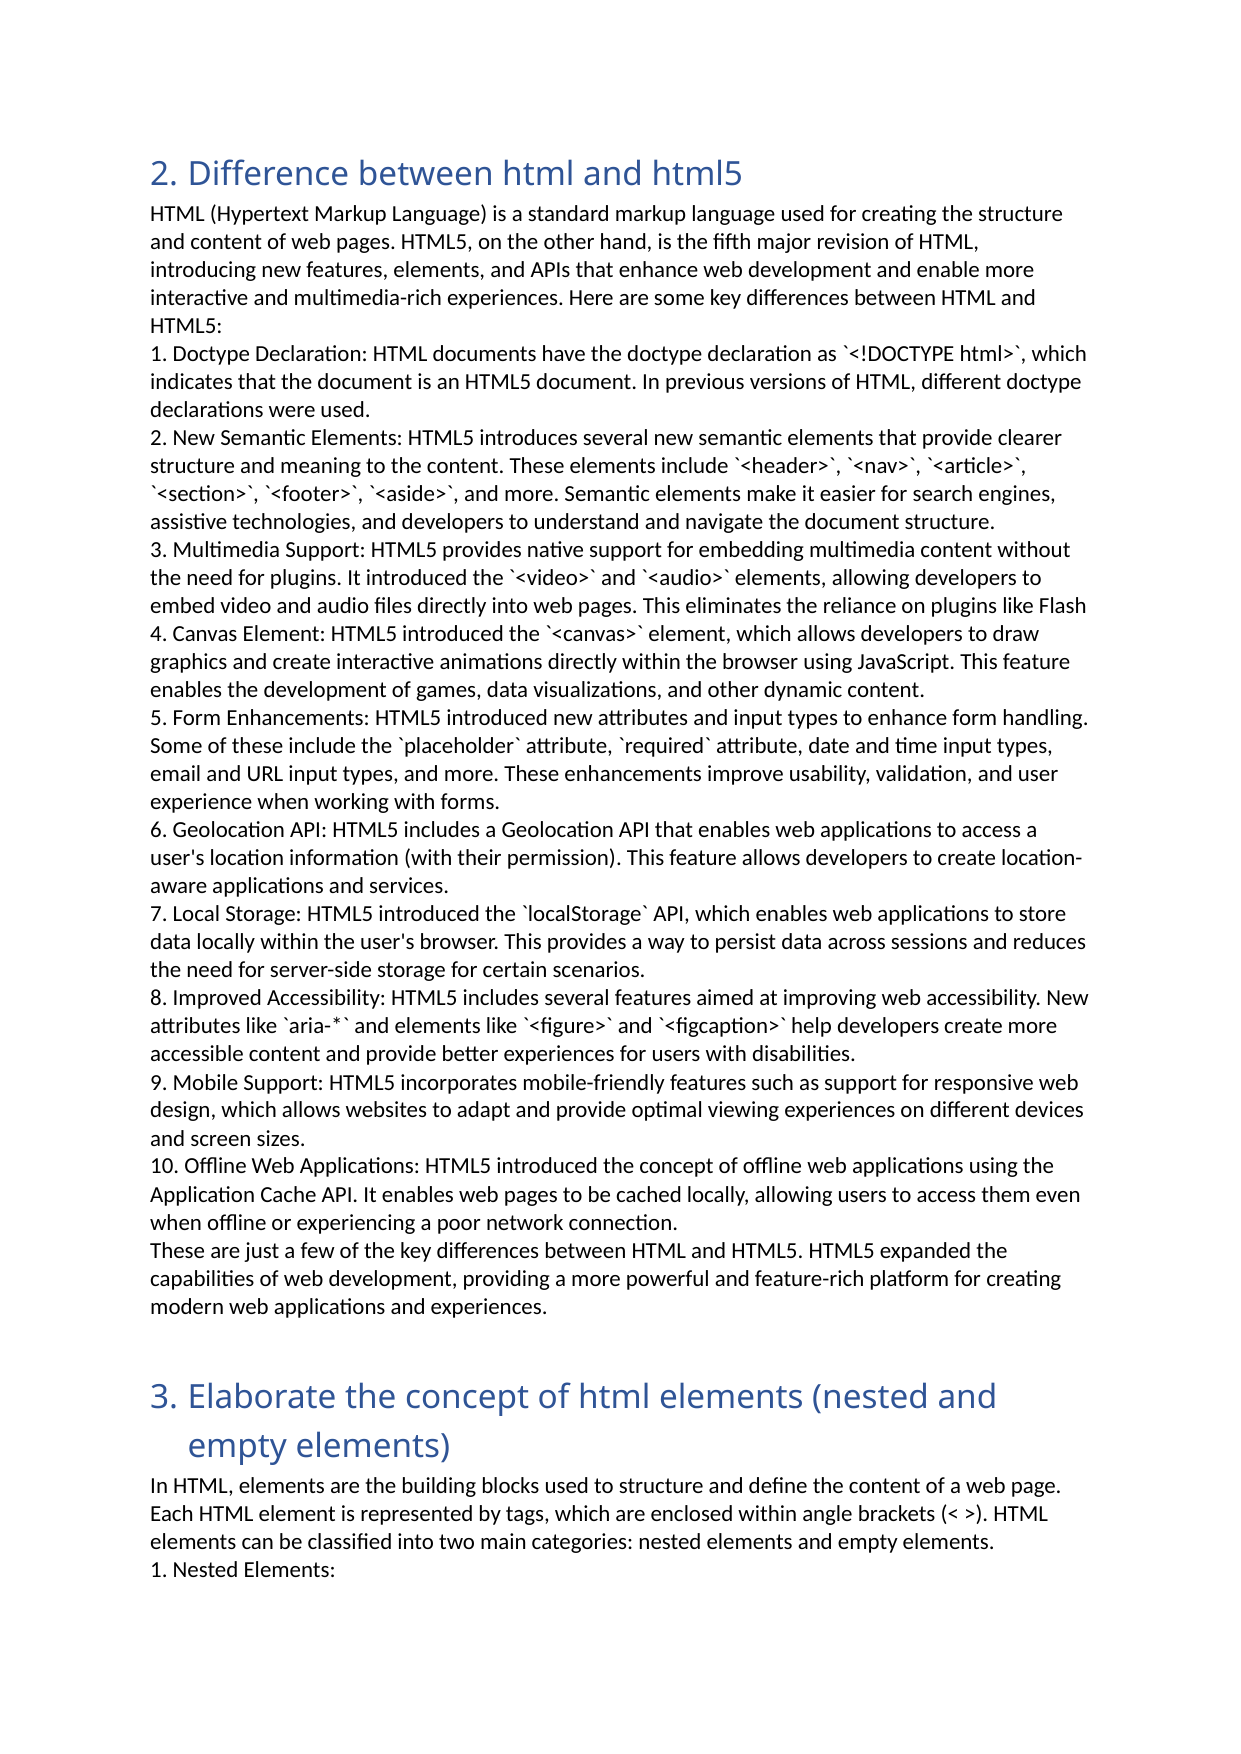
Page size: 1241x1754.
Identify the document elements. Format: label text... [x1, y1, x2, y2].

text 4. Canvas Element: HTML5 introduced the `<canvas>` element, which allows developers to draw graphics and create interactive animations directly within the browser using JavaScript. This feature enables the development of games, data visualizations, and other dynamic content. [150, 619, 1090, 703]
text 6. Geolocation API: HTML5 includes a Geolocation API that enables web applications to access a user's location information (with their permission). This feature allows developers to create location-aware applications and services. [150, 815, 1090, 899]
text 5. Form Enhancements: HTML5 introduced new attributes and input types to enhance form handling. Some of these include the `placeholder` attribute, `required` attribute, date and time input types, email and URL input types, and more. These enhancements improve usability, validation, and user experience when working with forms. [150, 703, 1090, 815]
subtitle Elaborate the concept of html elements (nested and empty elements) [150, 1373, 1090, 1467]
subtitle Difference between html and html5 [150, 150, 1090, 195]
text 10. Offline Web Applications: HTML5 introduced the concept of offline web applications using the Application Cache API. It enables web pages to be cached locally, allowing users to access them even when offline or experiencing a poor network connection. [150, 1152, 1090, 1236]
text 8. Improved Accessibility: HTML5 includes several features aimed at improving web accessibility. New attributes like `aria-*` and elements like `<figure>` and `<figcaption>` help developers create more accessible content and provide better experiences for users with disabilities. [150, 983, 1090, 1068]
text 9. Mobile Support: HTML5 incorporates mobile-friendly features such as support for responsive web design, which allows websites to adapt and provide optimal viewing experiences on different devices and screen sizes. [150, 1068, 1090, 1152]
text 3. Multimedia Support: HTML5 provides native support for embedding multimedia content without the need for plugins. It introduced the `<video>` and `<audio>` elements, allowing developers to embed video and audio files directly into web pages. This eliminates the reliance on plugins like Flash [150, 535, 1090, 619]
text 1. Nested Elements: [150, 1555, 1090, 1583]
text HTML (Hypertext Markup Language) is a standard markup language used for creating the structure and content of web pages. HTML5, on the other hand, is the fifth major revision of HTML, introducing new features, elements, and APIs that enhance web development and enable more interactive and multimedia-rich experiences. Here are some key differences between HTML and HTML5: [150, 199, 1090, 339]
text In HTML, elements are the building blocks used to structure and define the content of a web page. Each HTML element is represented by tags, which are enclosed within angle brackets (< >). HTML elements can be classified into two main categories: nested elements and empty elements. [150, 1471, 1090, 1555]
text These are just a few of the key differences between HTML and HTML5. HTML5 expanded the capabilities of web development, providing a more powerful and feature-rich platform for creating modern web applications and experiences. [150, 1236, 1090, 1320]
text 2. New Semantic Elements: HTML5 introduces several new semantic elements that provide clearer structure and meaning to the content. These elements include `<header>`, `<nav>`, `<article>`, `<section>`, `<footer>`, `<aside>`, and more. Semantic elements make it easier for search engines, assistive technologies, and developers to understand and navigate the document structure. [150, 423, 1090, 535]
text 7. Local Storage: HTML5 introduced the `localStorage` API, which enables web applications to store data locally within the user's browser. This provides a way to persist data across sessions and reduces the need for server-side storage for certain scenarios. [150, 899, 1090, 983]
text 1. Doctype Declaration: HTML documents have the doctype declaration as `<!DOCTYPE html>`, which indicates that the document is an HTML5 document. In previous versions of HTML, different doctype declarations were used. [150, 339, 1090, 423]
